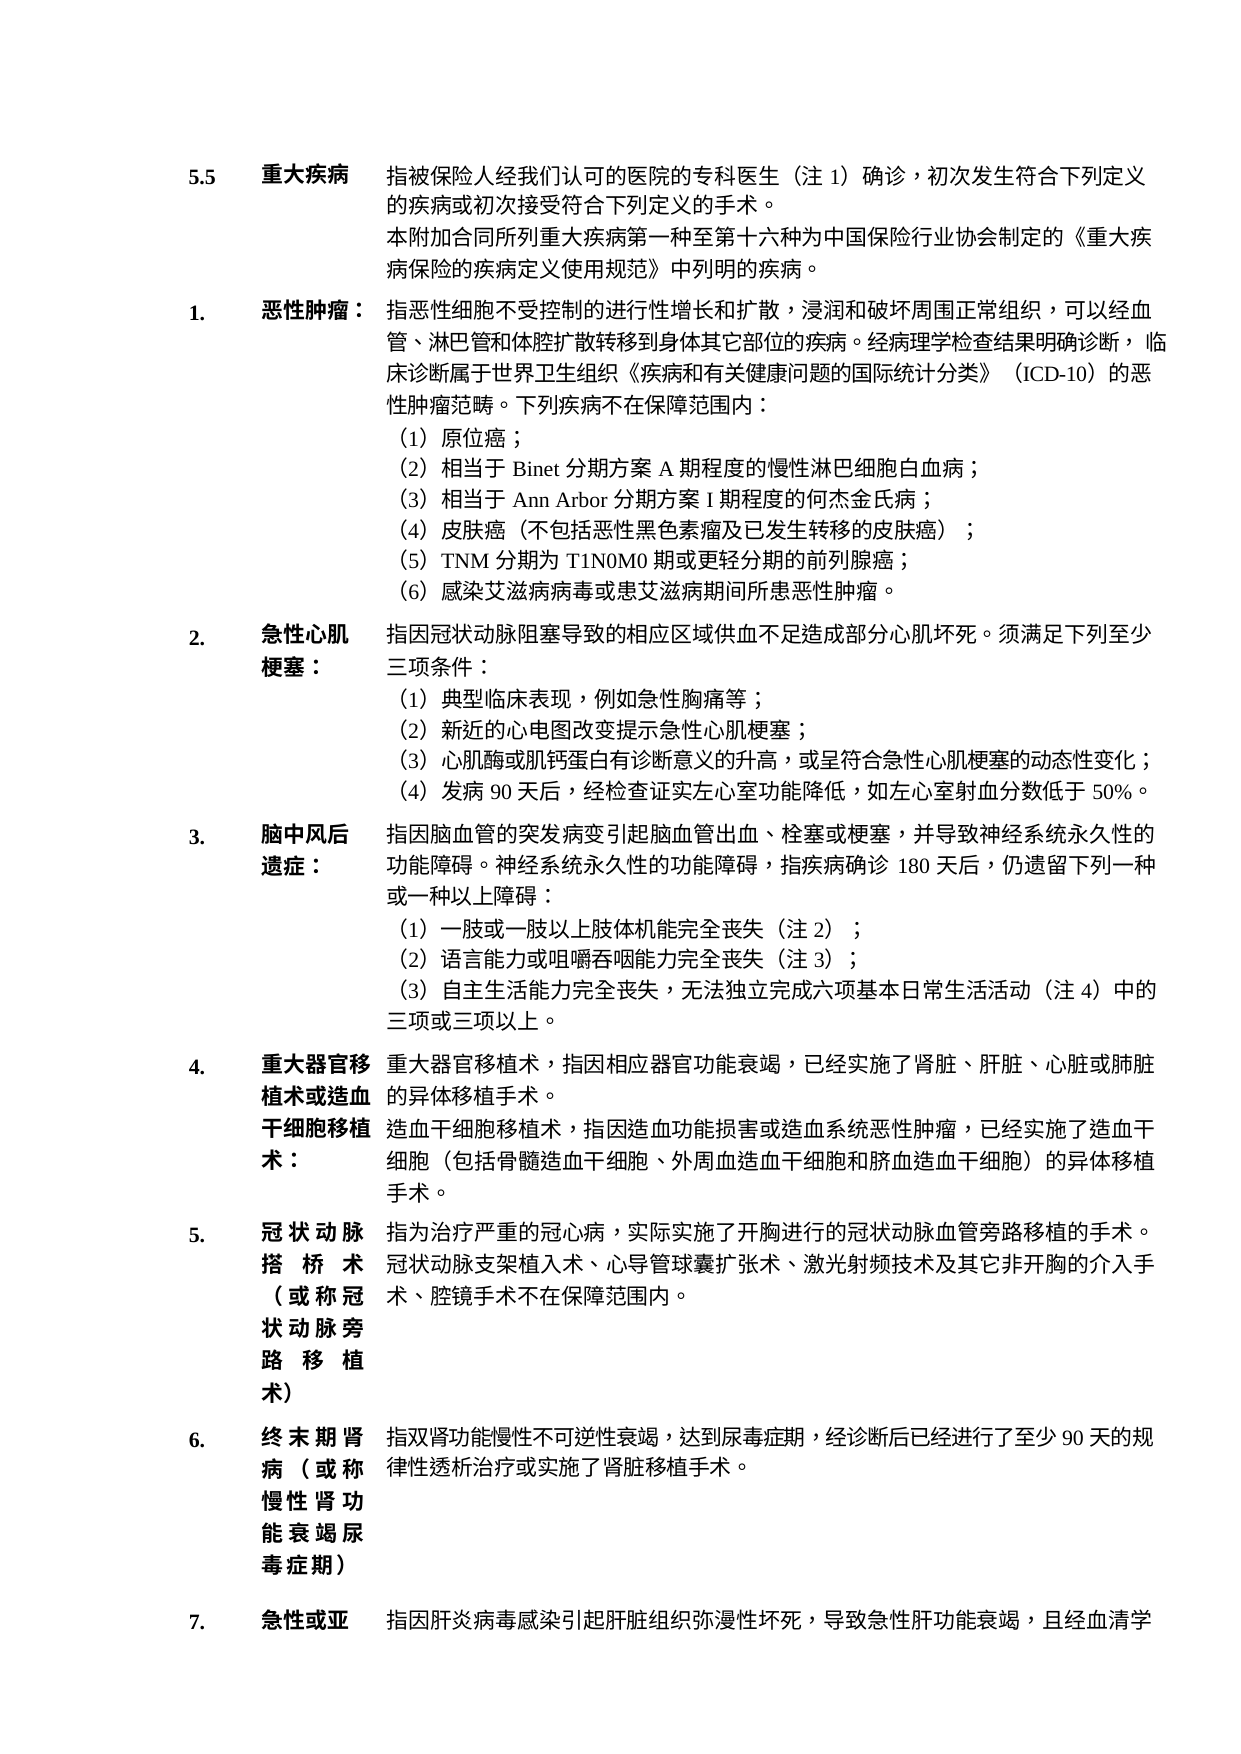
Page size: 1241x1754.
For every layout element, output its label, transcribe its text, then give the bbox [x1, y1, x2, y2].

table_cell 5. [168, 1213, 238, 1409]
table_cell 2. [168, 616, 238, 815]
table_cell 急性心肌梗塞： [239, 616, 378, 815]
table_cell 恶性肿瘤： [239, 291, 378, 616]
table_cell 指因冠状动脉阻塞导致的相应区域供血不足造成部分心肌坏死。须满足下列至少三项条件： （1）典型临床表现，例如急性胸痛等； （2）新近的心电图改变提示急性心肌梗塞； （3）心肌酶或肌钙蛋白有诊断意义的升高，或呈符合急性心肌梗塞的动态性变化； （4）发病 90 天后，经检查证实左心室功能降低，如左心室射血分数低于 50%。 [379, 616, 1188, 815]
table_cell 6. [168, 1409, 238, 1594]
table_header 重大疾病 [239, 165, 378, 291]
table_cell 终末期肾病（或称慢性肾功能衰竭尿毒症期） [239, 1409, 378, 1594]
table_cell 指因脑血管的突发病变引起脑血管出血、栓塞或梗塞，并导致神经系统永久性的功能障碍。神经系统永久性的功能障碍，指疾病确诊 180 天后，仍遗留下列一种或一种以上障碍： （1）一肢或一肢以上肢体机能完全丧失（注 2）； （2）语言能力或咀嚼吞咽能力完全丧失（注 3）； （3）自主生活能力完全丧失，无法独立完成六项基本日常生活活动（注 4）中的三项或三项以上。 [379, 815, 1188, 1045]
table_cell 1. [168, 291, 238, 616]
table_header 5.5 [168, 165, 238, 291]
table_cell 7. [168, 1594, 238, 1636]
table_cell 脑中风后遗症： [239, 815, 378, 1045]
table_header 指被保险人经我们认可的医院的专科医生（注 1）确诊，初次发生符合下列定义 的疾病或初次接受符合下列定义的手术。 本附加合同所列重大疾病第一种至第十六种为中国保险行业协会制定的《重大疾病保险的疾病定义使用规范》中列明的疾病。 [379, 165, 1188, 291]
table_cell 指因肝炎病毒感染引起肝脏组织弥漫性坏死，导致急性肝功能衰竭，且经血清学 [379, 1594, 1188, 1636]
table_cell 4. [168, 1045, 238, 1213]
table_cell 指双肾功能慢性不可逆性衰竭，达到尿毒症期，经诊断后已经进行了至少 90 天的规律性透析治疗或实施了肾脏移植手术。 [379, 1409, 1188, 1594]
table_cell 重大器官移植术，指因相应器官功能衰竭，已经实施了肾脏、肝脏、心脏或肺脏的异体移植手术。 造血干细胞移植术，指因造血功能损害或造血系统恶性肿瘤，已经实施了造血干细胞（包括骨髓造血干细胞、外周血造血干细胞和脐血造血干细胞）的异体移植手术。 [379, 1045, 1188, 1213]
table_cell 冠状动脉搭桥术（或称冠状动脉旁路移植术） [239, 1213, 378, 1409]
table_cell 3. [168, 815, 238, 1045]
table_cell 指为治疗严重的冠心病，实际实施了开胸进行的冠状动脉血管旁路移植的手术。冠状动脉支架植入术、心导管球囊扩张术、激光射频技术及其它非开胸的介入手术、腔镜手术不在保障范围内。 [379, 1213, 1188, 1409]
table_cell 急性或亚 [239, 1594, 378, 1636]
table_cell 指恶性细胞不受控制的进行性增长和扩散，浸润和破坏周围正常组织，可以经血管、淋巴管和体腔扩散转移到身体其它部位的疾病。经病理学检查结果明确诊断， 临床诊断属于世界卫生组织《疾病和有关健康问题的国际统计分类》（ICD-10）的恶性肿瘤范畴。下列疾病不在保障范围内： （1）原位癌； （2）相当于 Binet 分期方案 A 期程度的慢性淋巴细胞白血病； （3）相当于 Ann Arbor 分期方案 I 期程度的何杰金氏病； （4）皮肤癌（不包括恶性黑色素瘤及已发生转移的皮肤癌）； （5）TNM 分期为 T1N0M0 期或更轻分期的前列腺癌； （6）感染艾滋病病毒或患艾滋病期间所患恶性肿瘤。 [379, 291, 1188, 616]
table_cell 重大器官移植术或造血干细胞移植术： [239, 1045, 378, 1213]
